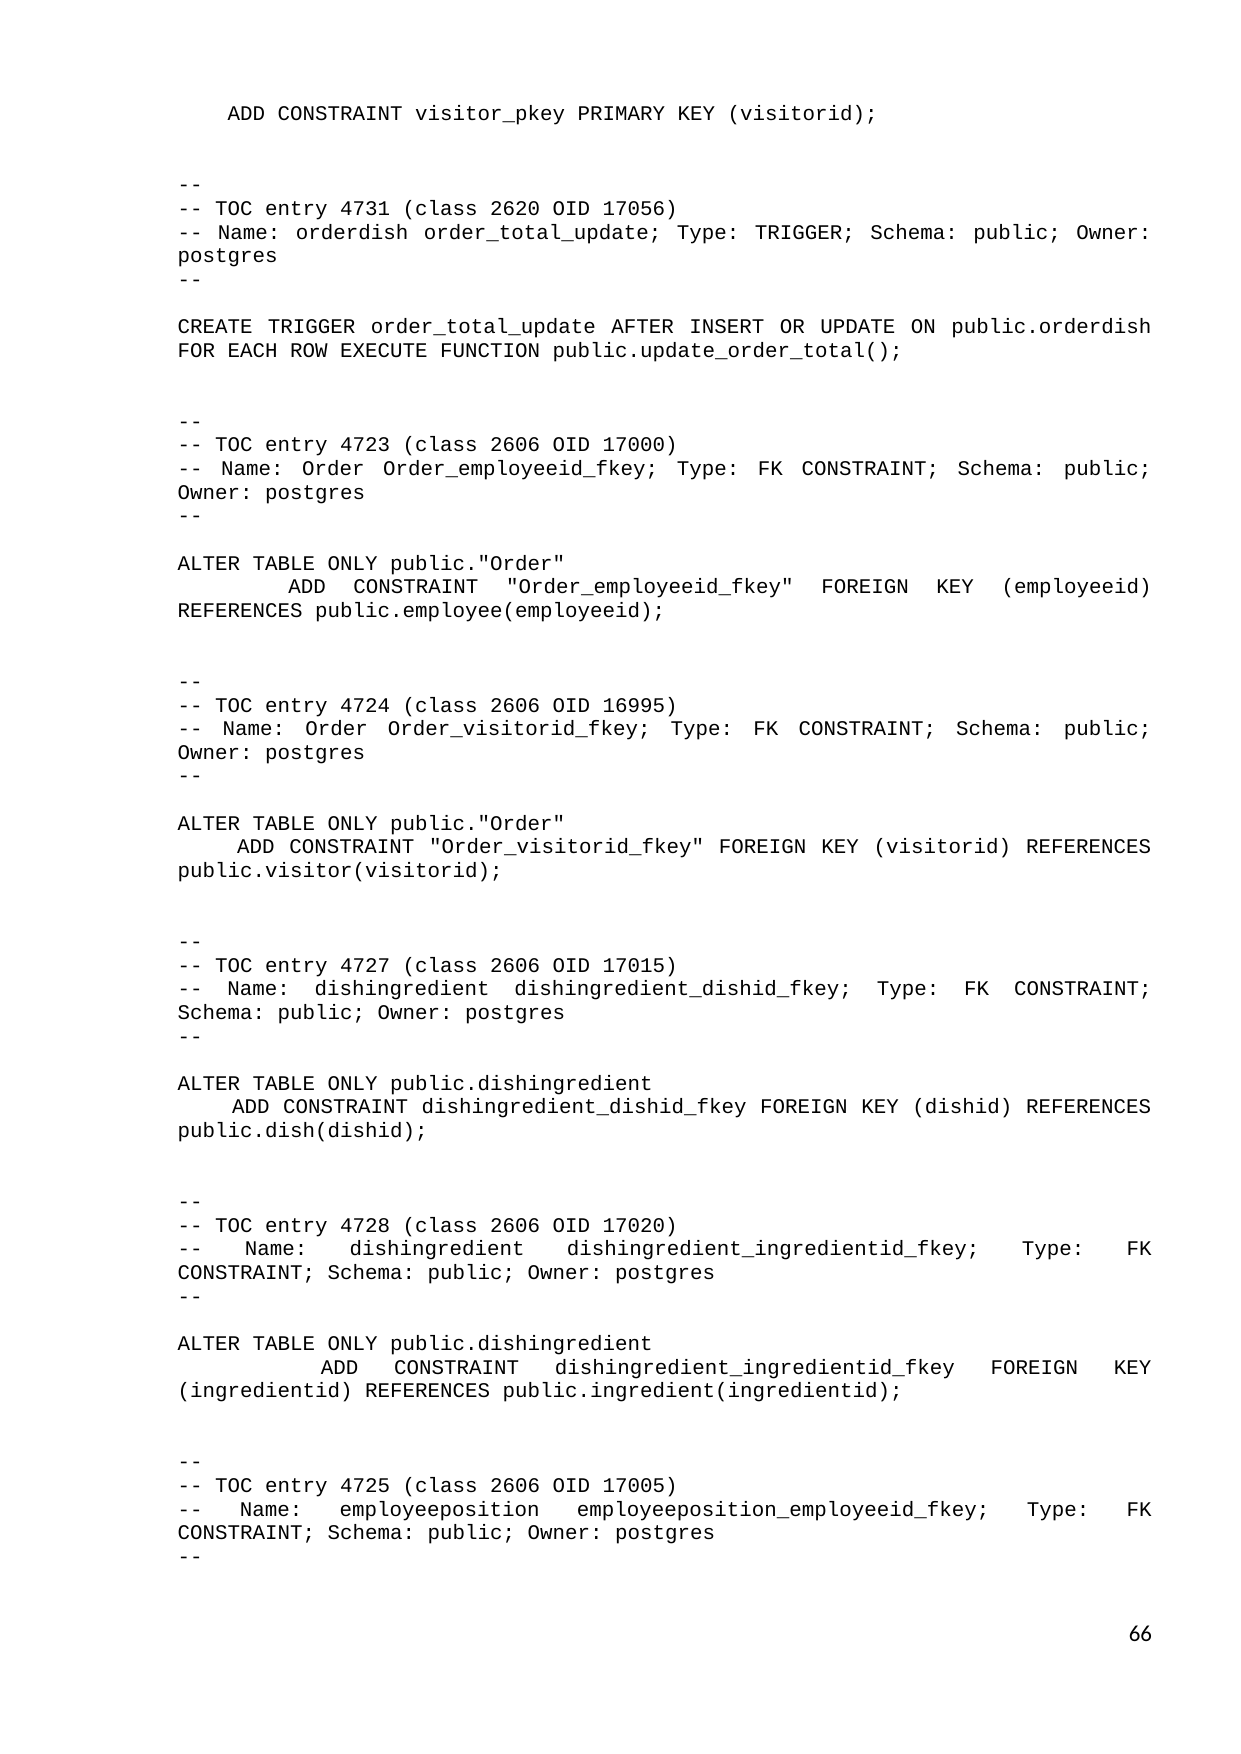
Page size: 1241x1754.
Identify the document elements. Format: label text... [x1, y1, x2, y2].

text -- Name: orderdish order_total_update; Type: TRIGGER; Schema: public; Owner: postgres [177, 222, 1152, 269]
text -- TOC entry 4725 (class 2606 OID 17005) [177, 1475, 1152, 1498]
text ALTER TABLE ONLY public."Order" [177, 553, 1152, 576]
text -- TOC entry 4728 (class 2606 OID 17020) [177, 1215, 1152, 1238]
text -- TOC entry 4723 (class 2606 OID 17000) [177, 434, 1152, 458]
text -- [177, 1191, 1152, 1215]
text ALTER TABLE ONLY public.dishingredient [177, 1333, 1152, 1357]
text -- [177, 931, 1152, 955]
text ADD CONSTRAINT dishingredient_dishid_fkey FOREIGN KEY (dishid) REFERENCES public.dish(dishid); [177, 1097, 1152, 1144]
text -- TOC entry 4731 (class 2620 OID 17056) [177, 198, 1152, 222]
text -- Name: dishingredient dishingredient_dishid_fkey; Type: FK CONSTRAINT; Schema: public; Owner: postgres [177, 978, 1152, 1026]
text -- [177, 269, 1152, 293]
text -- [177, 174, 1152, 198]
text ADD CONSTRAINT "Order_employeeid_fkey" FOREIGN KEY (employeeid) REFERENCES public.employee(employeeid); [177, 576, 1152, 624]
text -- TOC entry 4727 (class 2606 OID 17015) [177, 955, 1152, 978]
text -- [177, 505, 1152, 529]
text ADD CONSTRAINT visitor_pkey PRIMARY KEY (visitorid); [177, 103, 1152, 127]
text ALTER TABLE ONLY public."Order" [177, 813, 1152, 836]
text -- Name: Order Order_visitorid_fkey; Type: FK CONSTRAINT; Schema: public; Owner: postgres [177, 718, 1152, 766]
text -- [177, 671, 1152, 694]
text ALTER TABLE ONLY public.dishingredient [177, 1073, 1152, 1097]
text ADD CONSTRAINT "Order_visitorid_fkey" FOREIGN KEY (visitorid) REFERENCES public.visitor(visitorid); [177, 836, 1152, 884]
text -- Name: dishingredient dishingredient_ingredientid_fkey; Type: FK CONSTRAINT; Schema: public; Owner: postgres [177, 1238, 1152, 1286]
text -- [177, 1286, 1152, 1309]
text -- [177, 1451, 1152, 1475]
text -- [177, 1546, 1152, 1569]
text -- Name: employeeposition employeeposition_employeeid_fkey; Type: FK CONSTRAINT; Schema: public; Owner: postgres [177, 1498, 1152, 1546]
text -- [177, 766, 1152, 789]
text CREATE TRIGGER order_total_update AFTER INSERT OR UPDATE ON public.orderdish FOR EACH ROW EXECUTE FUNCTION public.update_order_total(); [177, 316, 1152, 363]
text -- [177, 411, 1152, 434]
text -- TOC entry 4724 (class 2606 OID 16995) [177, 694, 1152, 718]
text -- [177, 1026, 1152, 1049]
text ADD CONSTRAINT dishingredient_ingredientid_fkey FOREIGN KEY (ingredientid) REFERENCES public.ingredient(ingredientid); [177, 1357, 1152, 1404]
text -- Name: Order Order_employeeid_fkey; Type: FK CONSTRAINT; Schema: public; Owner: postgres [177, 458, 1152, 505]
